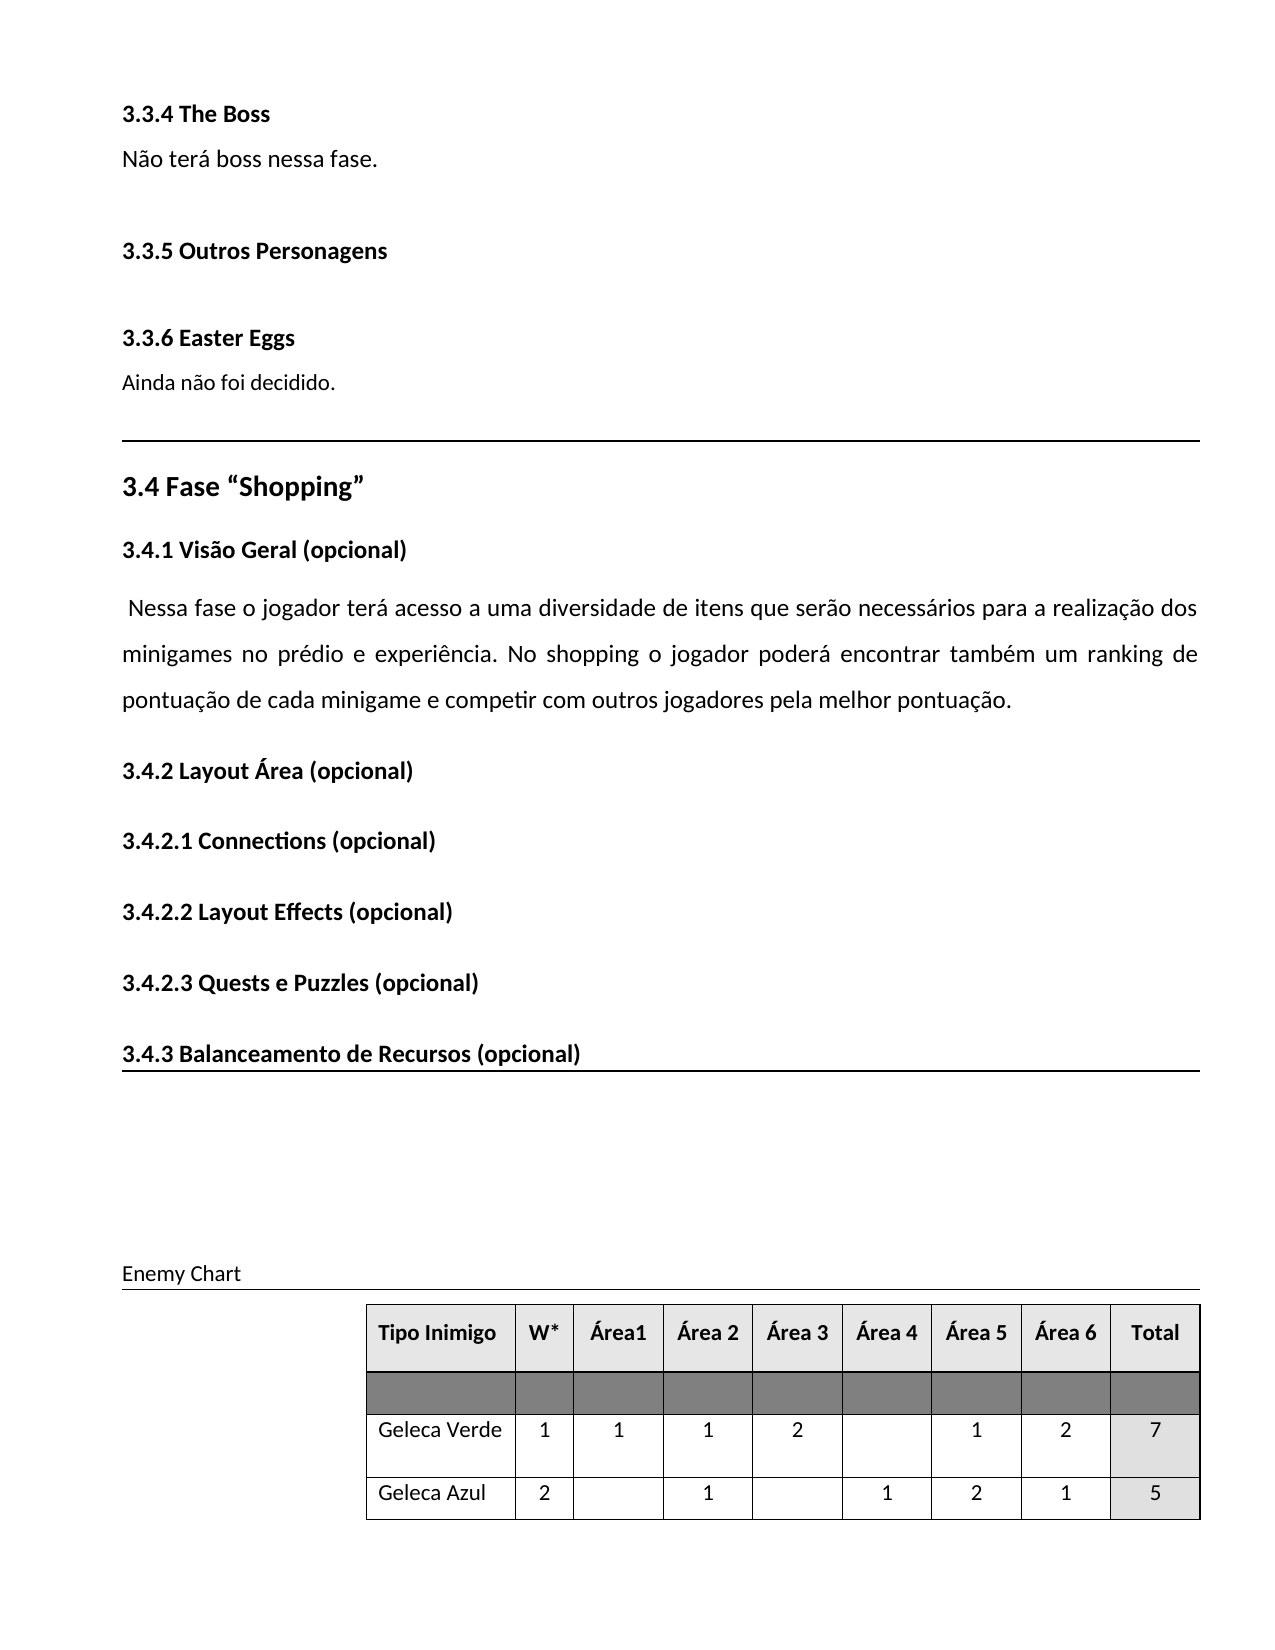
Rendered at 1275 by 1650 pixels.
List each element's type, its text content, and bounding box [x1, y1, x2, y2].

table_header Tipo Inimigo [367, 1305, 515, 1371]
table_cell [516, 1373, 573, 1414]
table_header Total [1111, 1305, 1199, 1371]
text 3.3.6 Easter Eggs [122, 323, 1200, 353]
table_cell 1 [574, 1415, 663, 1477]
table_header W* [516, 1305, 573, 1371]
table_header Área 6 [1022, 1305, 1110, 1371]
table_cell [664, 1373, 752, 1414]
table_cell [753, 1373, 842, 1414]
table_header Área 3 [753, 1305, 842, 1371]
table_header Área1 [574, 1305, 663, 1371]
table_cell 1 [932, 1415, 1021, 1477]
text 3.4.2.2 Layout Effects (opcional) [122, 896, 1200, 927]
text 3.3.4 The Boss [122, 98, 1200, 128]
table_cell 1 [664, 1478, 752, 1519]
text 3.4 Fase “Shopping” [122, 468, 1219, 504]
text Ainda não foi decidido. [122, 368, 1200, 396]
table_cell 2 [516, 1478, 573, 1519]
table_cell 5 [1111, 1478, 1199, 1519]
table_cell [574, 1478, 663, 1519]
table_cell 2 [1022, 1415, 1110, 1477]
text Enemy Chart [122, 1259, 1200, 1289]
table_cell Geleca Azul [367, 1478, 515, 1519]
table_cell 1 [843, 1478, 931, 1519]
table_cell [843, 1415, 931, 1477]
table_cell 7 [1111, 1415, 1199, 1477]
text Nessa fase o jogador terá acesso a uma diversidade de itens que serão necessários para a realização dos minigames no prédio e experiência. No shopping o jogador poderá encontrar também um ranking de pontuação de cada minigame e competir com outros jogadores pela melhor pontuação. [122, 593, 1200, 714]
table_cell [932, 1373, 1021, 1414]
table_cell 1 [516, 1415, 573, 1477]
text Não terá boss nessa fase. [122, 143, 1200, 174]
table_cell 2 [753, 1415, 842, 1477]
table_header Área 5 [932, 1305, 1021, 1371]
text 3.4.1 Visão Geral (opcional) [122, 534, 1200, 565]
table_cell [1022, 1373, 1110, 1414]
table_cell [367, 1373, 515, 1414]
table_cell Geleca Verde [367, 1415, 515, 1477]
table_cell 1 [664, 1415, 752, 1477]
table_cell [574, 1373, 663, 1414]
table_cell 2 [932, 1478, 1021, 1519]
table_cell [843, 1373, 931, 1414]
text 3.4.3 Balanceamento de Recursos (opcional) [122, 1038, 1200, 1070]
table_cell [1111, 1373, 1199, 1414]
table_cell [753, 1478, 842, 1519]
table_header Área 2 [664, 1305, 752, 1371]
text 3.4.2.1 Connections (opcional) [122, 826, 1200, 856]
text 3.4.2 Layout Área (opcional) [122, 755, 1200, 785]
text 3.4.2.3 Quests e Puzzles (opcional) [122, 967, 1200, 997]
table_cell 1 [1022, 1478, 1110, 1519]
text 3.3.5 Outros Personagens [122, 235, 1200, 265]
table_header Área 4 [843, 1305, 931, 1371]
